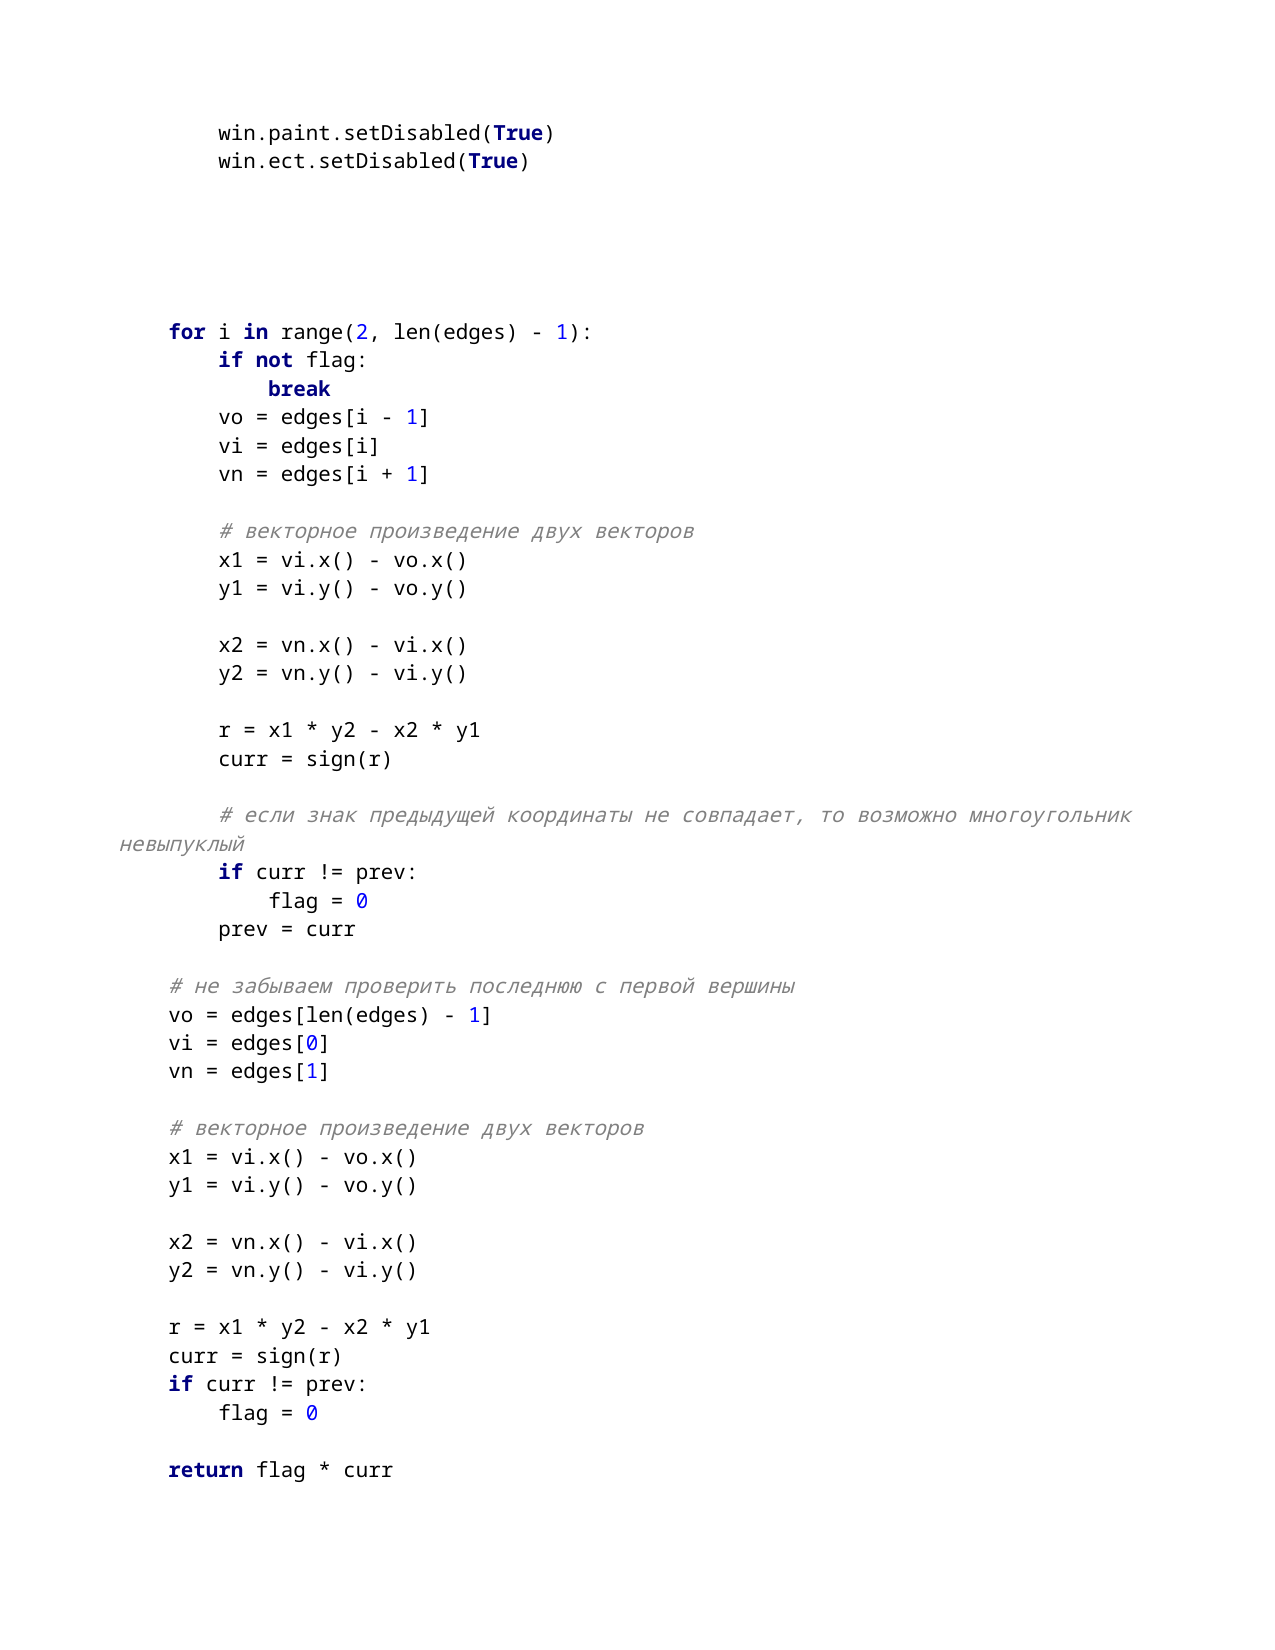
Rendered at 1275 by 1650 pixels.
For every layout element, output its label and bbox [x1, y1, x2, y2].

text [118, 118, 1157, 175]
text [118, 175, 1157, 1512]
